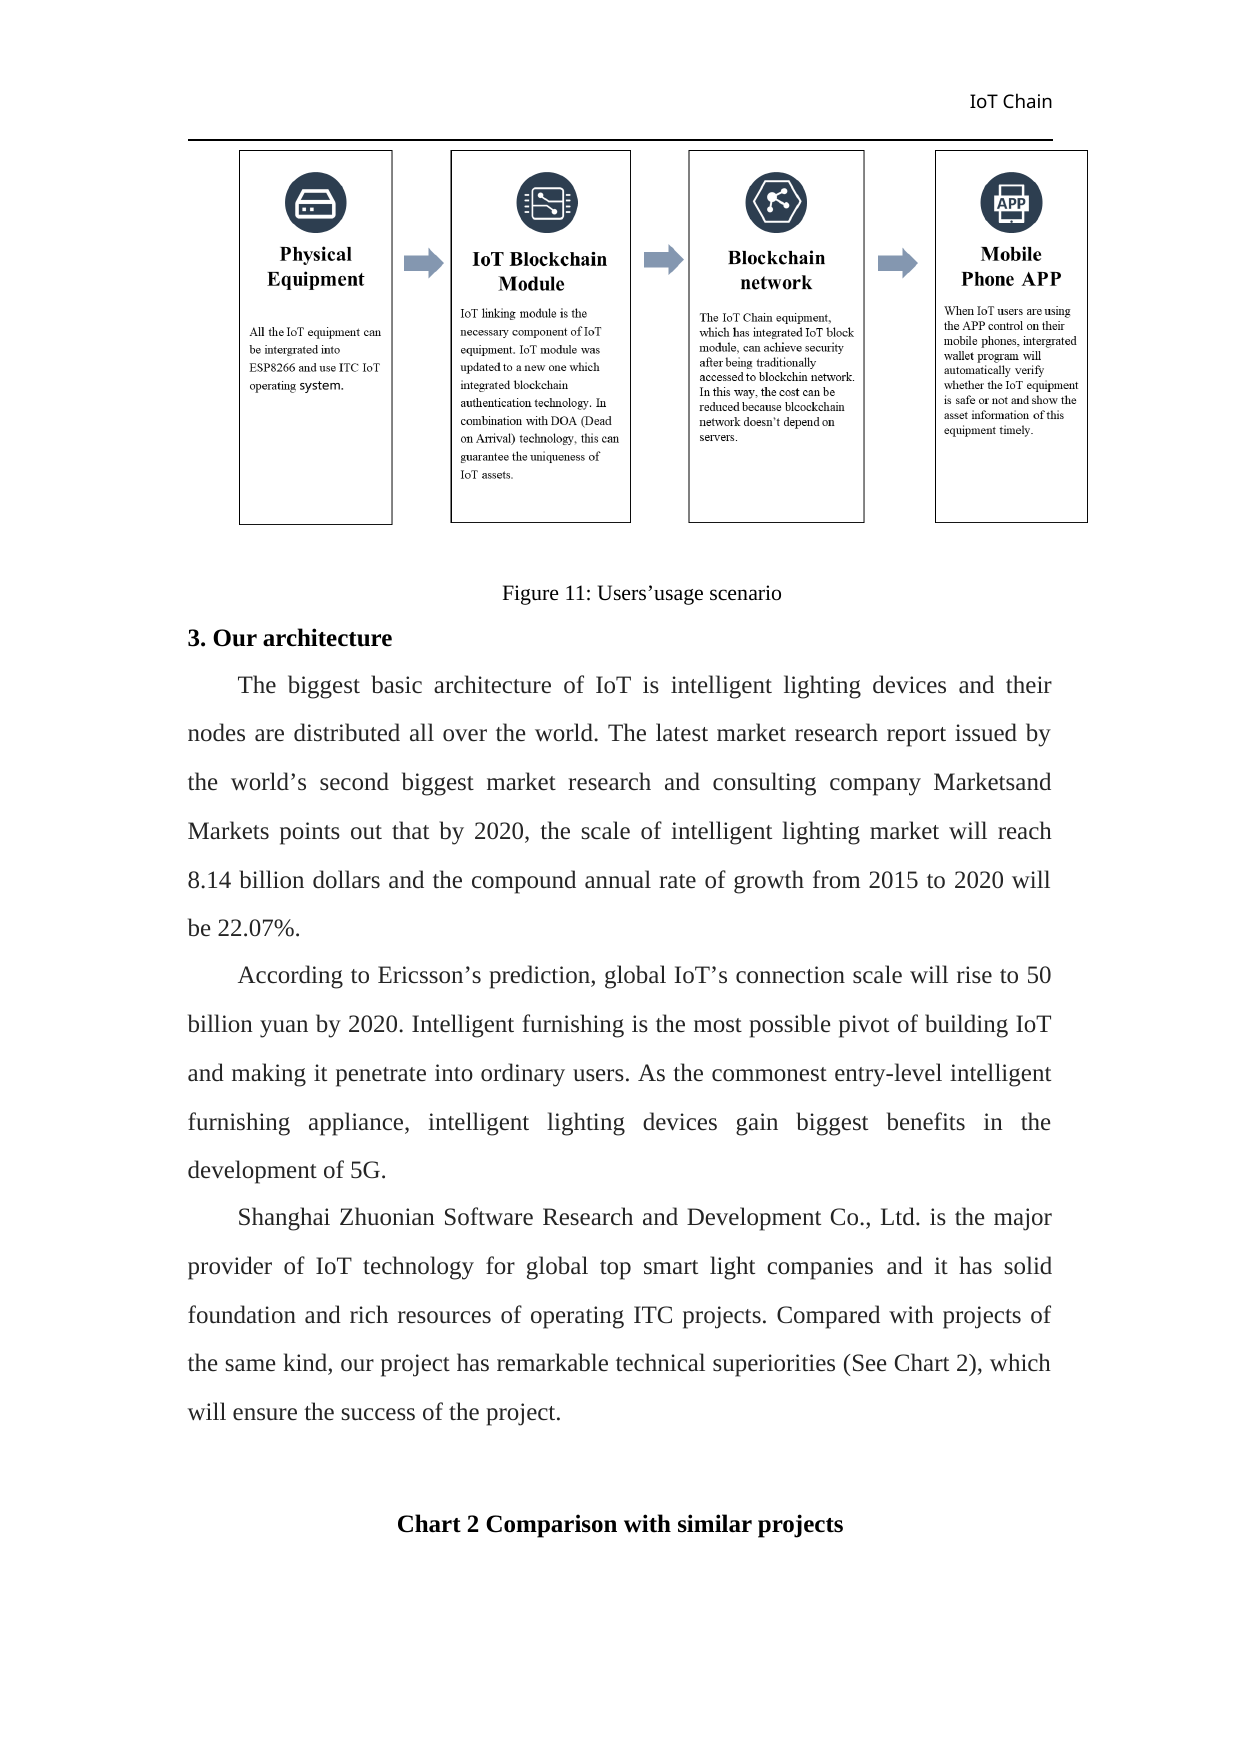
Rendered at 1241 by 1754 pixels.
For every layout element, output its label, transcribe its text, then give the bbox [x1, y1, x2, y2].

text Figure 11: Users’usage scenario [187, 576, 1053, 608]
picture [231, 140, 1097, 532]
text Chart 2 Comparison with similar projects [187, 1507, 1053, 1540]
text Shanghai Zhuonian Software Research and Development Co., Ltd. is the major provider of IoT technology for global top smart light companies and it has solid foundation and rich resources of operating ITC projects. Compared with projects of the same kind, our project has remarkable technical superiorities (See Chart 2), which will ensure the success of the project. [187, 1200, 1053, 1428]
text According to Ericsson’s prediction, global IoT’s connection scale will rise to 50 billion yuan by 2020. Intelligent furnishing is the most possible pivot of building IoT and making it penetrate into ordinary users. As the commonest entry-level intelligent furnishing appliance, intelligent lighting devices gain biggest benefits in the development of 5G. [187, 958, 1053, 1186]
text The biggest basic architecture of IoT is intelligent lighting devices and their nodes are distributed all over the world. The latest market research report issued by the world’s second biggest market research and consulting company Marketsand Markets points out that by 2020, the scale of intelligent lighting market will reach 8.14 billion dollars and the compound annual rate of growth from 2015 to 2020 will be 22.07%. [187, 668, 1053, 944]
text 3. Our architecture [187, 621, 1053, 653]
